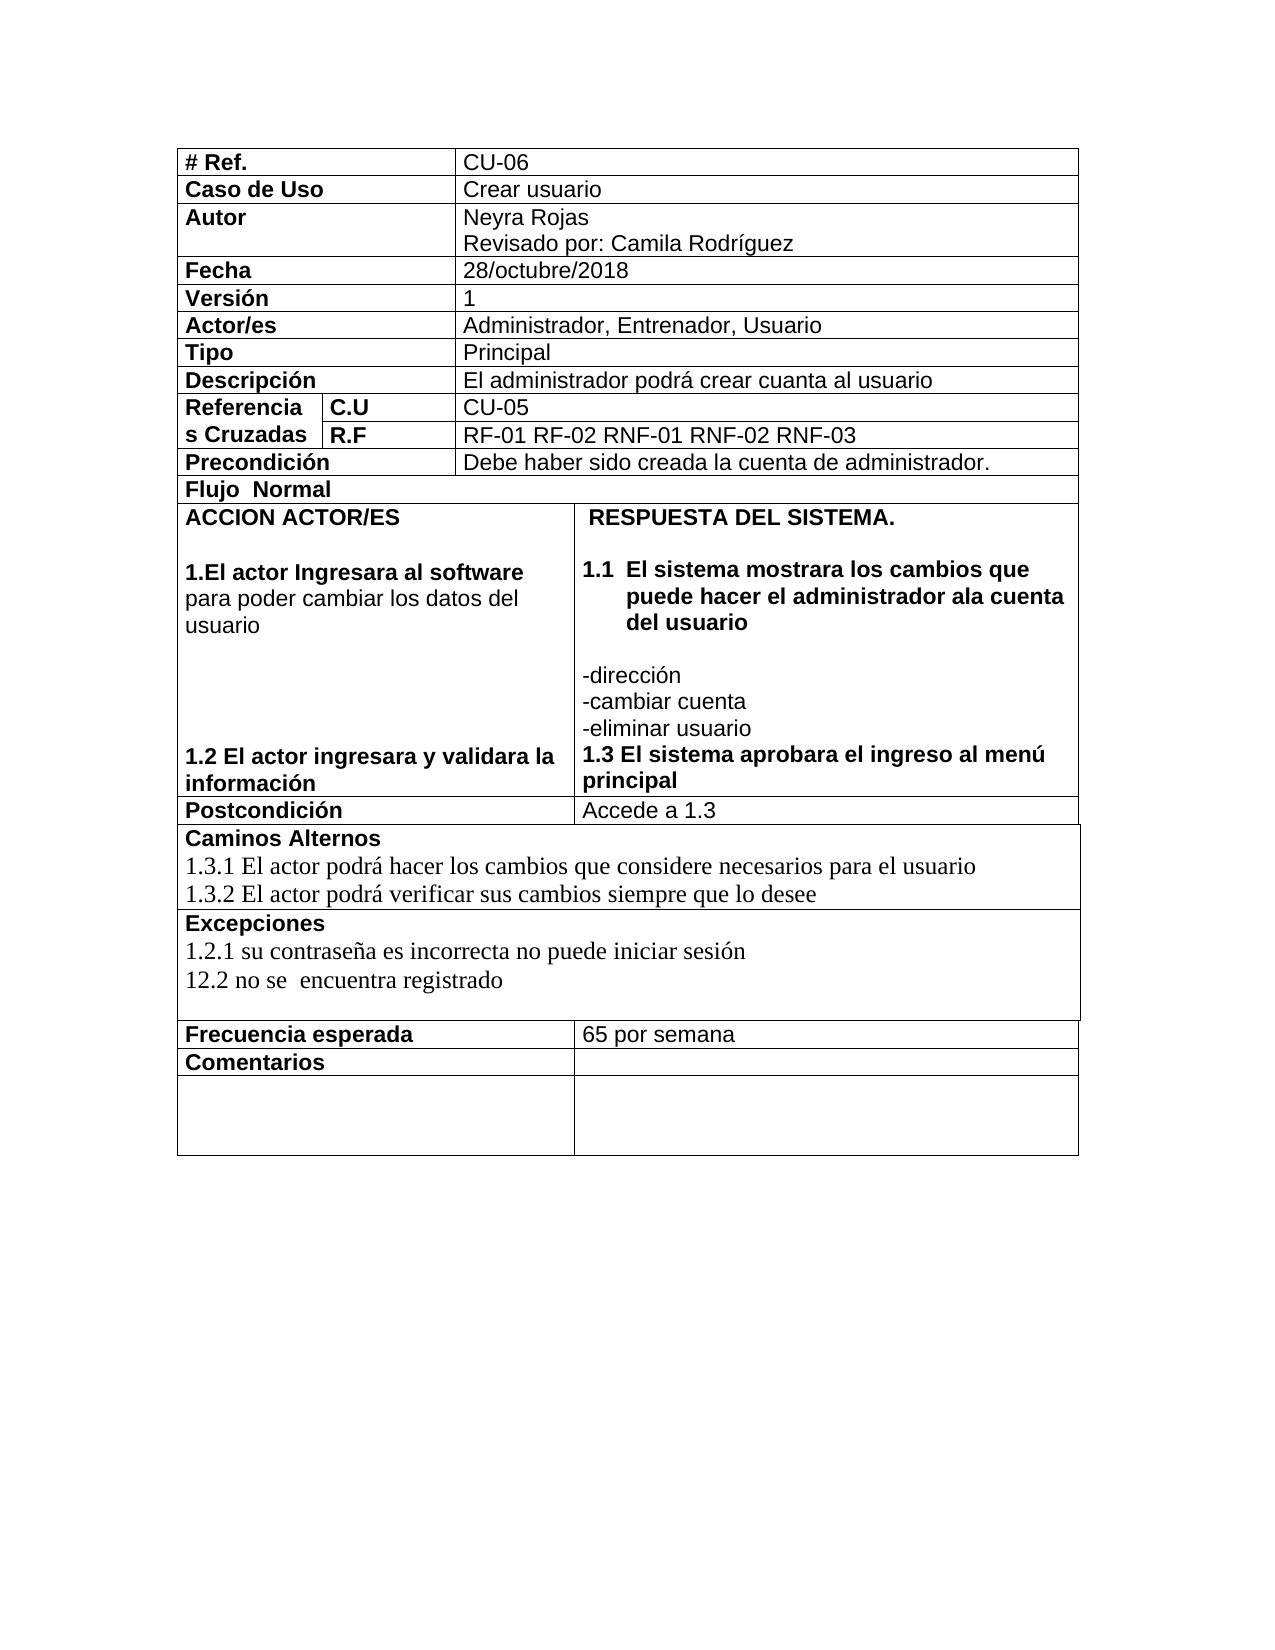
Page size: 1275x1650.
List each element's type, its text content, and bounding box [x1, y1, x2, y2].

table_cell [575, 1076, 1078, 1155]
table_cell Frecuencia esperada [178, 1021, 574, 1048]
table_cell [178, 1076, 574, 1155]
table_cell R.F [323, 422, 455, 448]
table_cell Postcondición [178, 797, 574, 823]
table_cell ACCION ACTOR/ES 1.El actor Ingresara al software para poder cambiar los datos del usuario 1.2 El actor ingresara y validara la información [178, 504, 574, 796]
table_cell Caso de Uso [178, 176, 455, 202]
table_cell Caminos Alternos 1.3.1 El actor podrá hacer los cambios que considere necesarios para el usuario 1.3.2 El actor podrá verificar sus cambios siempre que lo desee [178, 825, 1080, 909]
table_cell 28/octubre/2018 [456, 257, 1078, 283]
table_cell El administrador podrá crear cuanta al usuario [456, 367, 1078, 393]
table_cell CU-05 [456, 394, 1078, 421]
table_cell C.U [323, 394, 455, 421]
table_cell Debe haber sido creada la cuenta de administrador. [456, 449, 1078, 475]
table_cell 1 [456, 285, 1078, 311]
table_cell Actor/es [178, 312, 455, 338]
table_cell 65 por semana [575, 1021, 1078, 1048]
table_cell Crear usuario [456, 176, 1078, 202]
table_cell Precondición [178, 449, 455, 475]
table_cell Neyra Rojas Revisado por: Camila Rodríguez [456, 204, 1078, 256]
table_cell Comentarios [178, 1049, 574, 1075]
table_cell RESPUESTA DEL SISTEMA. El sistema mostrara los cambios que puede hacer el administrador ala cuenta del usuario -dirección -cambiar cuenta -eliminar usuario 1.3 El sistema aprobara el ingreso al menú principal [575, 504, 1078, 796]
table_cell Principal [456, 339, 1078, 366]
table_header CU-06 [456, 149, 1078, 175]
table_cell Referencias Cruzadas [178, 394, 322, 448]
table_cell Accede a 1.3 [575, 797, 1078, 823]
table_header # Ref. [178, 149, 455, 175]
table_cell RF-01 RF-02 RNF-01 RNF-02 RNF-03 [456, 422, 1078, 448]
table_cell [575, 1049, 1078, 1075]
table_cell Fecha [178, 257, 455, 283]
table_cell Tipo [178, 339, 455, 366]
table_cell Versión [178, 285, 455, 311]
table_cell Autor [178, 204, 455, 256]
table_cell Excepciones 1.2.1 su contraseña es incorrecta no puede iniciar sesión 12.2 no se encuentra registrado [178, 910, 1080, 1020]
table_cell Flujo Normal [178, 476, 1078, 503]
table_cell Descripción [178, 367, 455, 393]
table_cell Administrador, Entrenador, Usuario [456, 312, 1078, 338]
